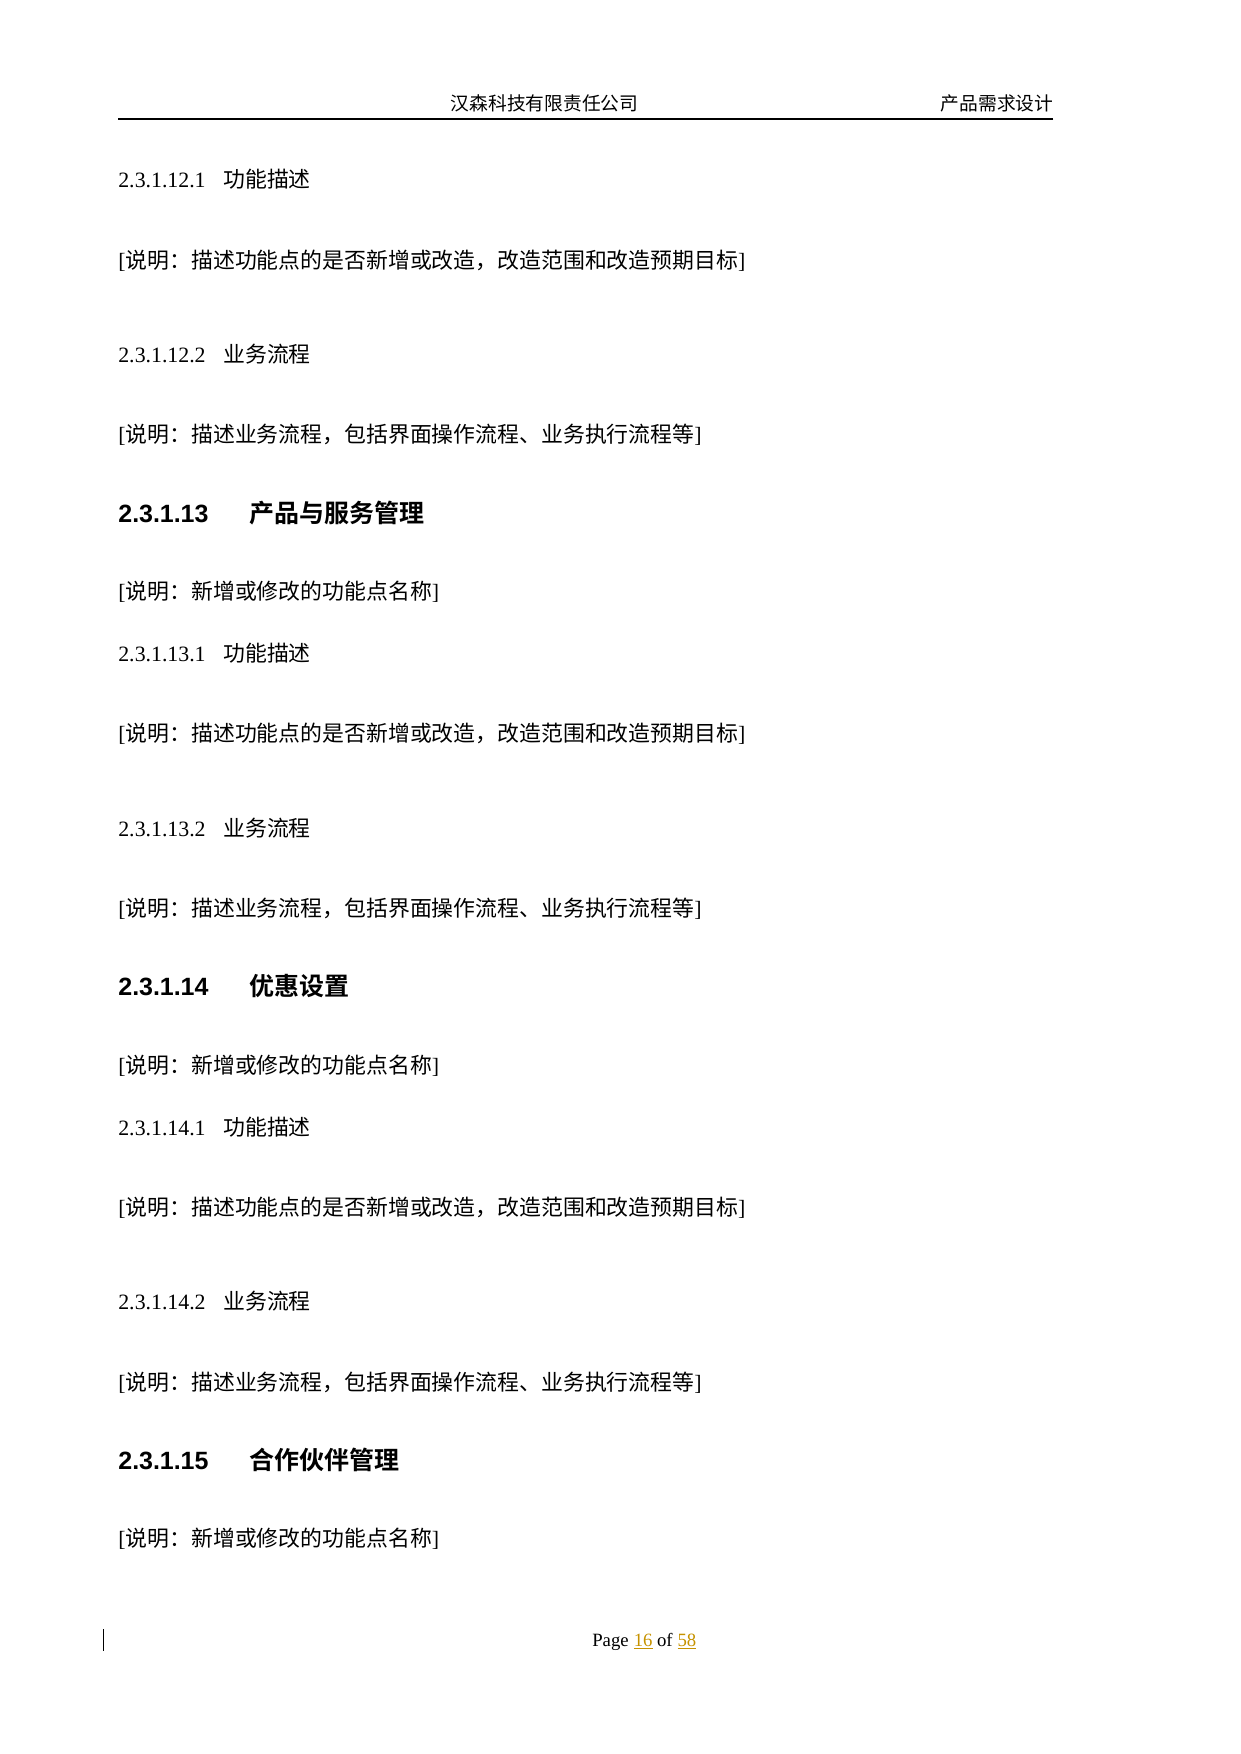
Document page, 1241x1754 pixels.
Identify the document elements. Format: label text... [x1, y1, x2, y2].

subtitle 功能描述 [118, 636, 1053, 668]
subtitle 业务流程 [118, 337, 1053, 369]
subtitle 功能描述 [118, 1109, 1053, 1142]
subtitle 功能描述 [118, 162, 1053, 194]
text [说明：新增或修改的功能点名称] [118, 574, 1053, 606]
subtitle 合作伙伴管理 [118, 1426, 1053, 1491]
subtitle 业务流程 [118, 810, 1053, 843]
text [说明：描述业务流程，包括界面操作流程、业务执行流程等] [118, 891, 1053, 923]
text [说明：描述功能点的是否新增或改造，改造范围和改造预期目标] [118, 716, 1053, 748]
text [说明：描述业务流程，包括界面操作流程、业务执行流程等] [118, 1364, 1053, 1397]
text [说明：描述功能点的是否新增或改造，改造范围和改造预期目标] [118, 1189, 1053, 1222]
text [说明：新增或修改的功能点名称] [118, 1521, 1053, 1553]
text [说明：描述功能点的是否新增或改造，改造范围和改造预期目标] [118, 242, 1053, 275]
text [说明：描述业务流程，包括界面操作流程、业务执行流程等] [118, 417, 1053, 449]
subtitle 优惠设置 [118, 952, 1053, 1017]
subtitle 产品与服务管理 [118, 479, 1053, 544]
text [说明：新增或修改的功能点名称] [118, 1047, 1053, 1080]
subtitle 业务流程 [118, 1284, 1053, 1316]
